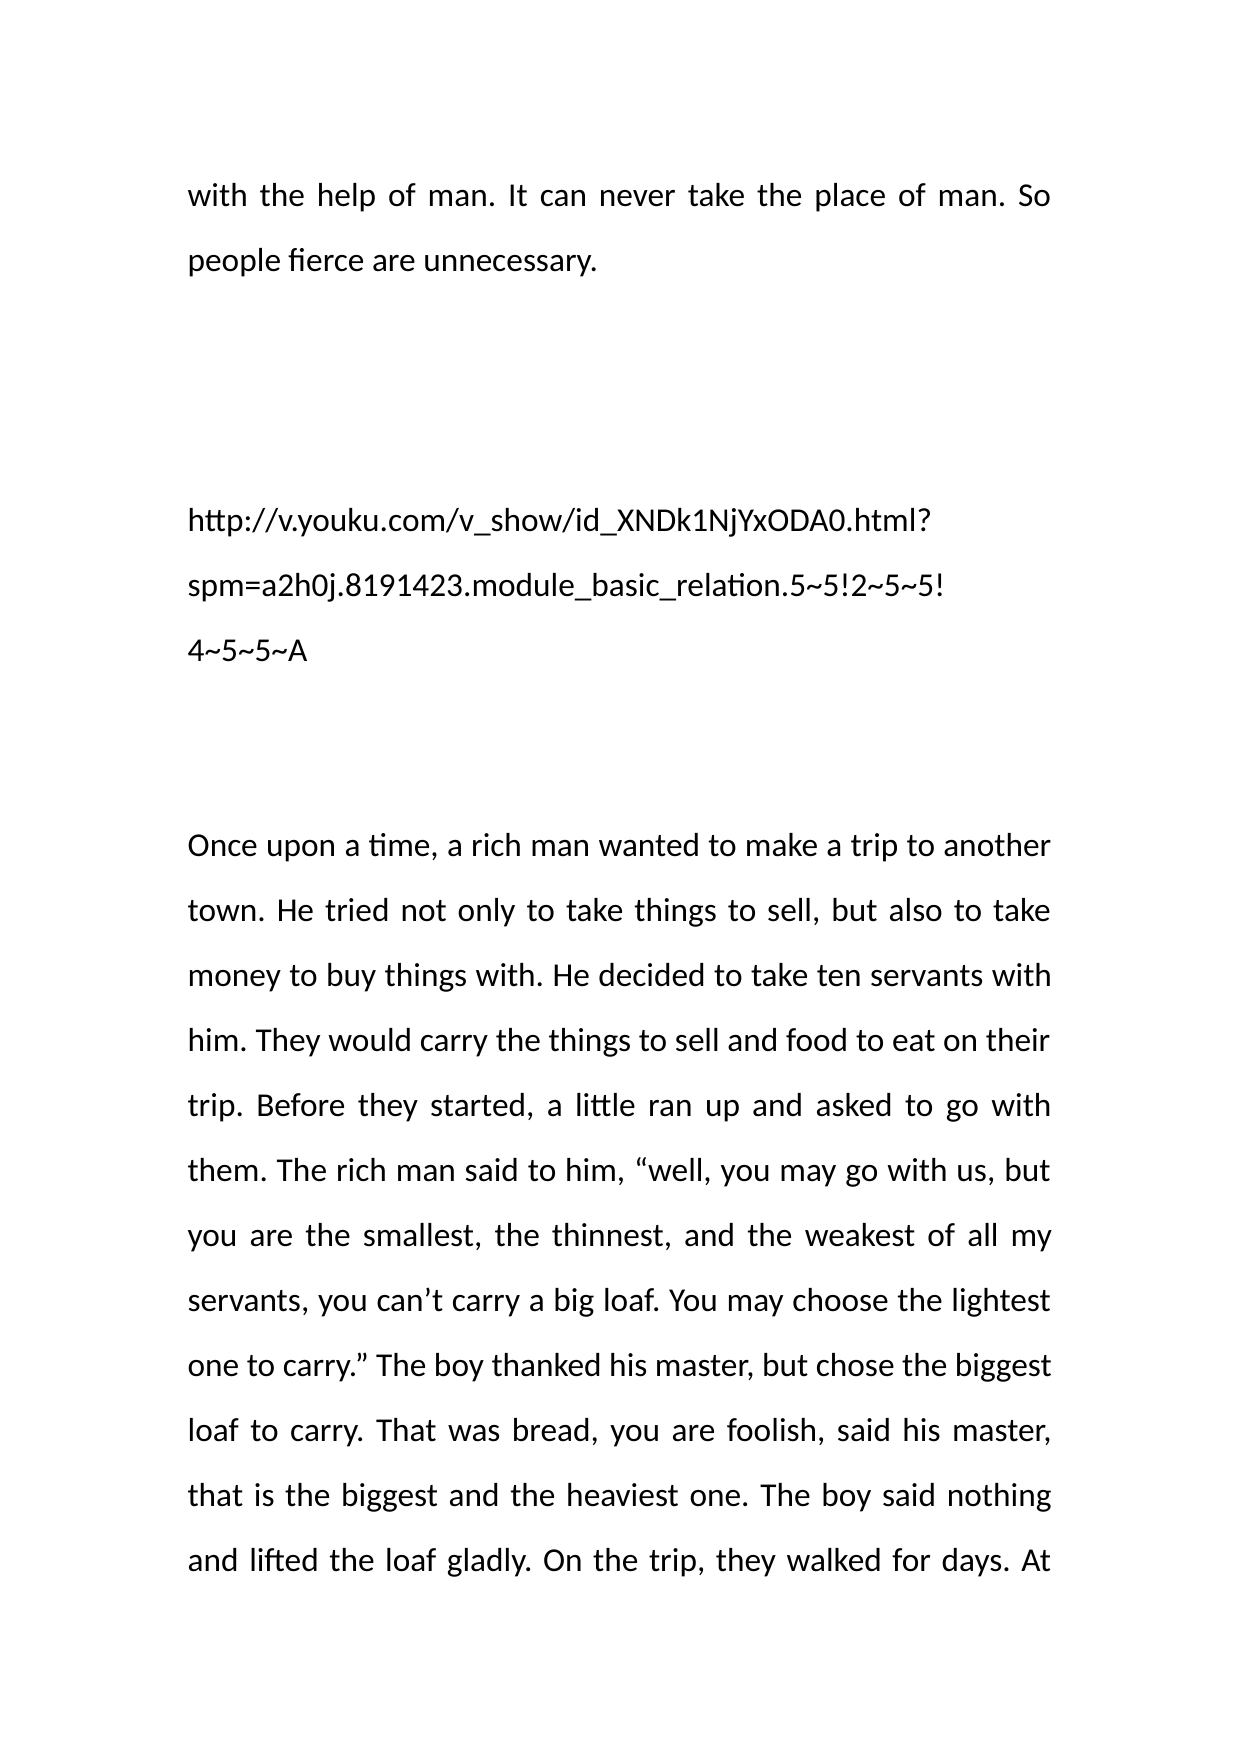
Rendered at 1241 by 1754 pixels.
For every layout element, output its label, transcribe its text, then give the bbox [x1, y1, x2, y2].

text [187, 162, 1053, 292]
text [187, 812, 1053, 1592]
text http://v.youku.com/v_show/id_XNDk1NjYxODA0.html?spm=a2h0j.8191423.module_basic_relation.5~5!2~5~5!4~5~5~A [187, 487, 1053, 682]
